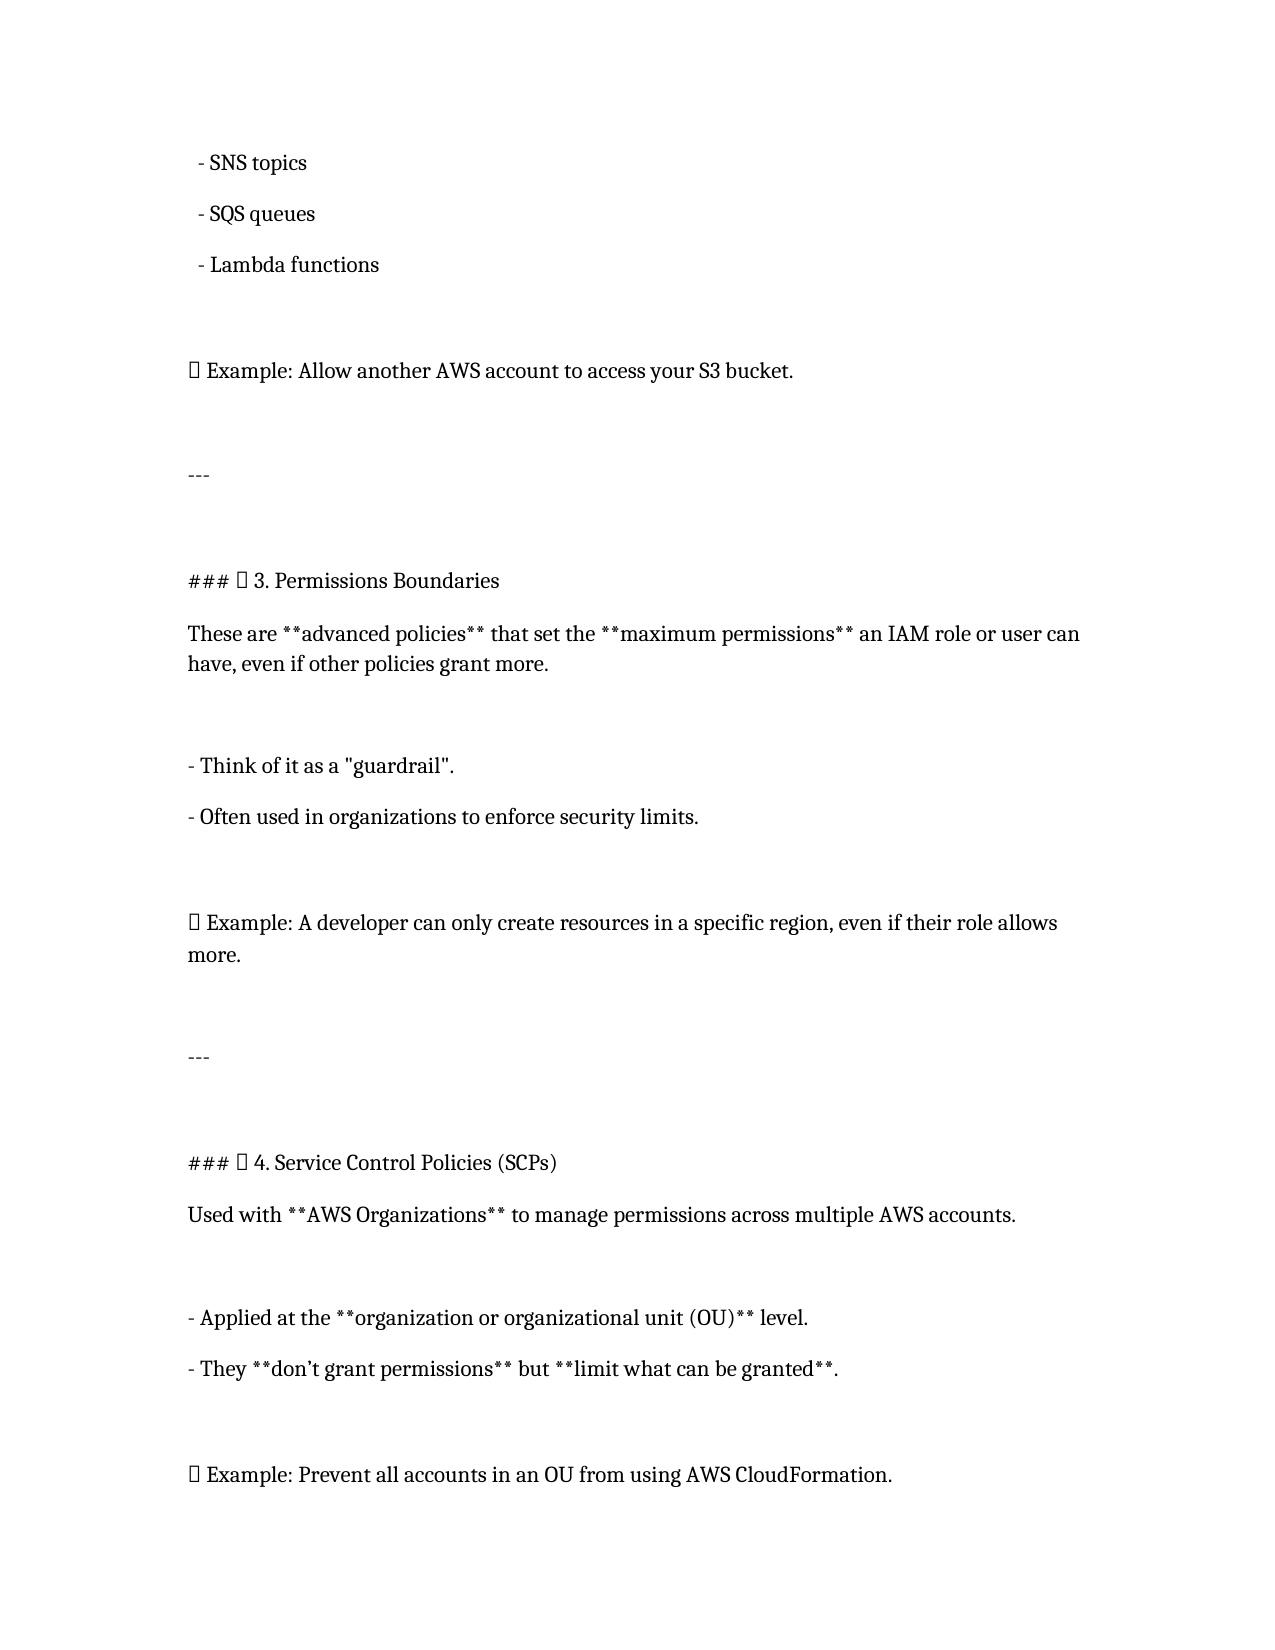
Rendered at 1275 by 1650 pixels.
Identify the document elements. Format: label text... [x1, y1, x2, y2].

text ✅ Example: Prevent all accounts in an OU from using AWS CloudFormation. [187, 1457, 1087, 1489]
text Used with **AWS Organizations** to manage permissions across multiple AWS accounts. [187, 1202, 1087, 1229]
text - SNS topics [187, 150, 1087, 176]
text - Think of it as a "guardrail". [187, 753, 1087, 779]
text --- [187, 1043, 1087, 1070]
text --- [187, 462, 1087, 488]
text ✅ Example: A developer can only create resources in a specific region, even if their role allows more. [187, 906, 1087, 968]
text - Applied at the **organization or organizational unit (OU)** level. [187, 1304, 1087, 1331]
text These are **advanced policies** that set the **maximum permissions** an IAM role or user can have, even if other policies grant more. [187, 621, 1087, 677]
text ### 🔹 4. Service Control Policies (SCPs) [187, 1146, 1087, 1177]
text - Often used in organizations to enforce security limits. [187, 804, 1087, 831]
text - They **don’t grant permissions** but **limit what can be granted**. [187, 1355, 1087, 1382]
text ### 🔹 3. Permissions Boundaries [187, 564, 1087, 595]
text - SQS queues [187, 201, 1087, 227]
text ✅ Example: Allow another AWS account to access your S3 bucket. [187, 354, 1087, 385]
text - Lambda functions [187, 252, 1087, 278]
